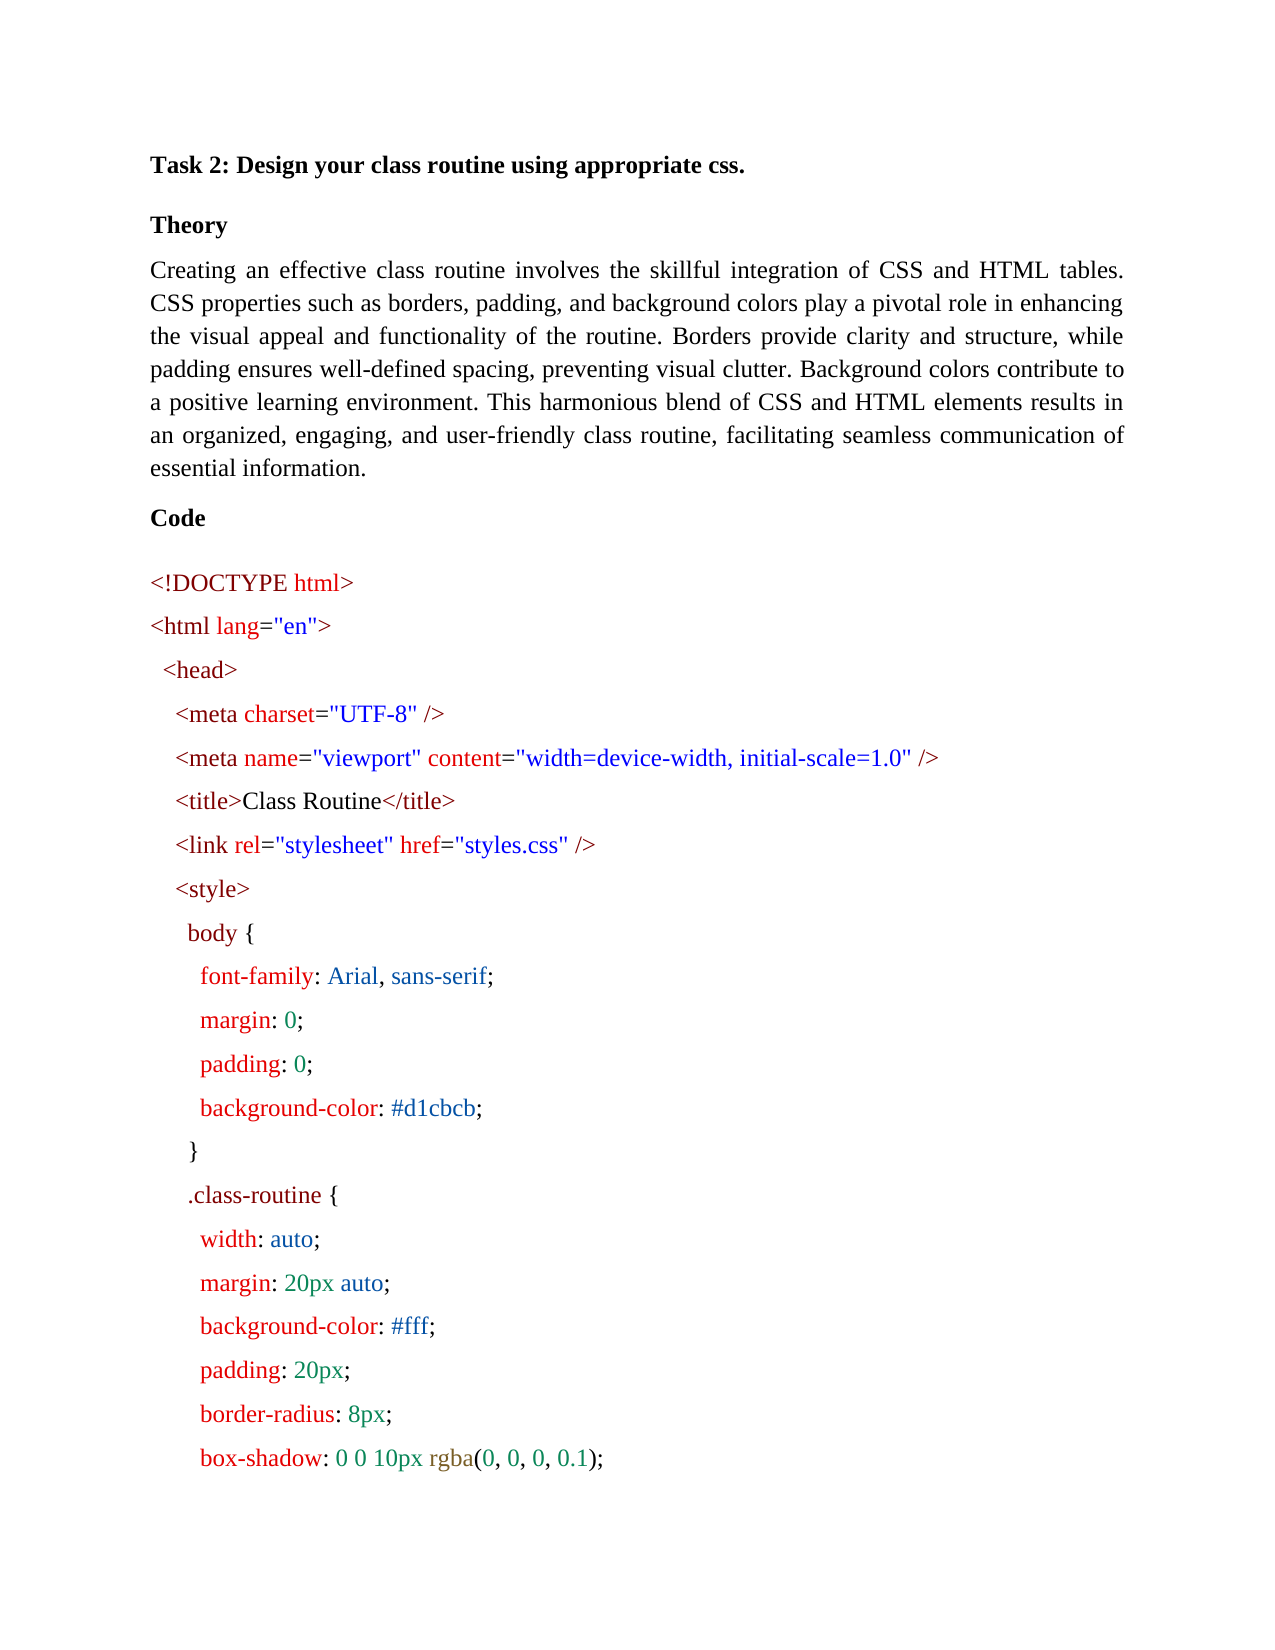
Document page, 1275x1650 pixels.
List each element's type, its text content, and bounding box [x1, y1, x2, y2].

text width: auto; [150, 1209, 1125, 1253]
text Code [150, 503, 1125, 532]
text <title>Class Routine</title> [150, 771, 1125, 815]
text padding: 0; [150, 1034, 1125, 1078]
text <head> [150, 640, 1125, 684]
text <html lang="en"> [150, 596, 1125, 640]
text padding: 20px; [150, 1340, 1125, 1384]
text body { [150, 903, 1125, 946]
text <!DOCTYPE html> [150, 553, 1125, 596]
text margin: 20px auto; [150, 1253, 1125, 1296]
text } [150, 1121, 1125, 1165]
text Task 2: Design your class routine using appropriate css. [150, 150, 1125, 179]
text box-shadow: 0 0 10px rgba(0, 0, 0, 0.1); [150, 1428, 1125, 1471]
text background-color: #d1cbcb; [150, 1078, 1125, 1121]
text <link rel="stylesheet" href="styles.css" /> [150, 815, 1125, 859]
text Creating an effective class routine involves the skillful integration of CSS and HTML tables. CSS properties such as borders, padding, and background colors play a pivotal role in enhancing the visual appeal and functionality of the routine. Borders provide clarity and structure, while padding ensures well-defined spacing, preventing visual clutter. Background colors contribute to a positive learning environment. This harmonious blend of CSS and HTML elements results in an organized, engaging, and user-friendly class routine, facilitating seamless communication of essential information. [150, 255, 1125, 482]
text <meta charset="UTF-8" /> [150, 684, 1125, 728]
text border-radius: 8px; [150, 1384, 1125, 1428]
text .class-routine { [150, 1165, 1125, 1209]
text background-color: #fff; [150, 1296, 1125, 1340]
text margin: 0; [150, 990, 1125, 1034]
text Theory [150, 210, 1125, 238]
text <style> [150, 859, 1125, 903]
text <meta name="viewport" content="width=device-width, initial-scale=1.0" /> [150, 728, 1125, 771]
text font-family: Arial, sans-serif; [150, 946, 1125, 990]
